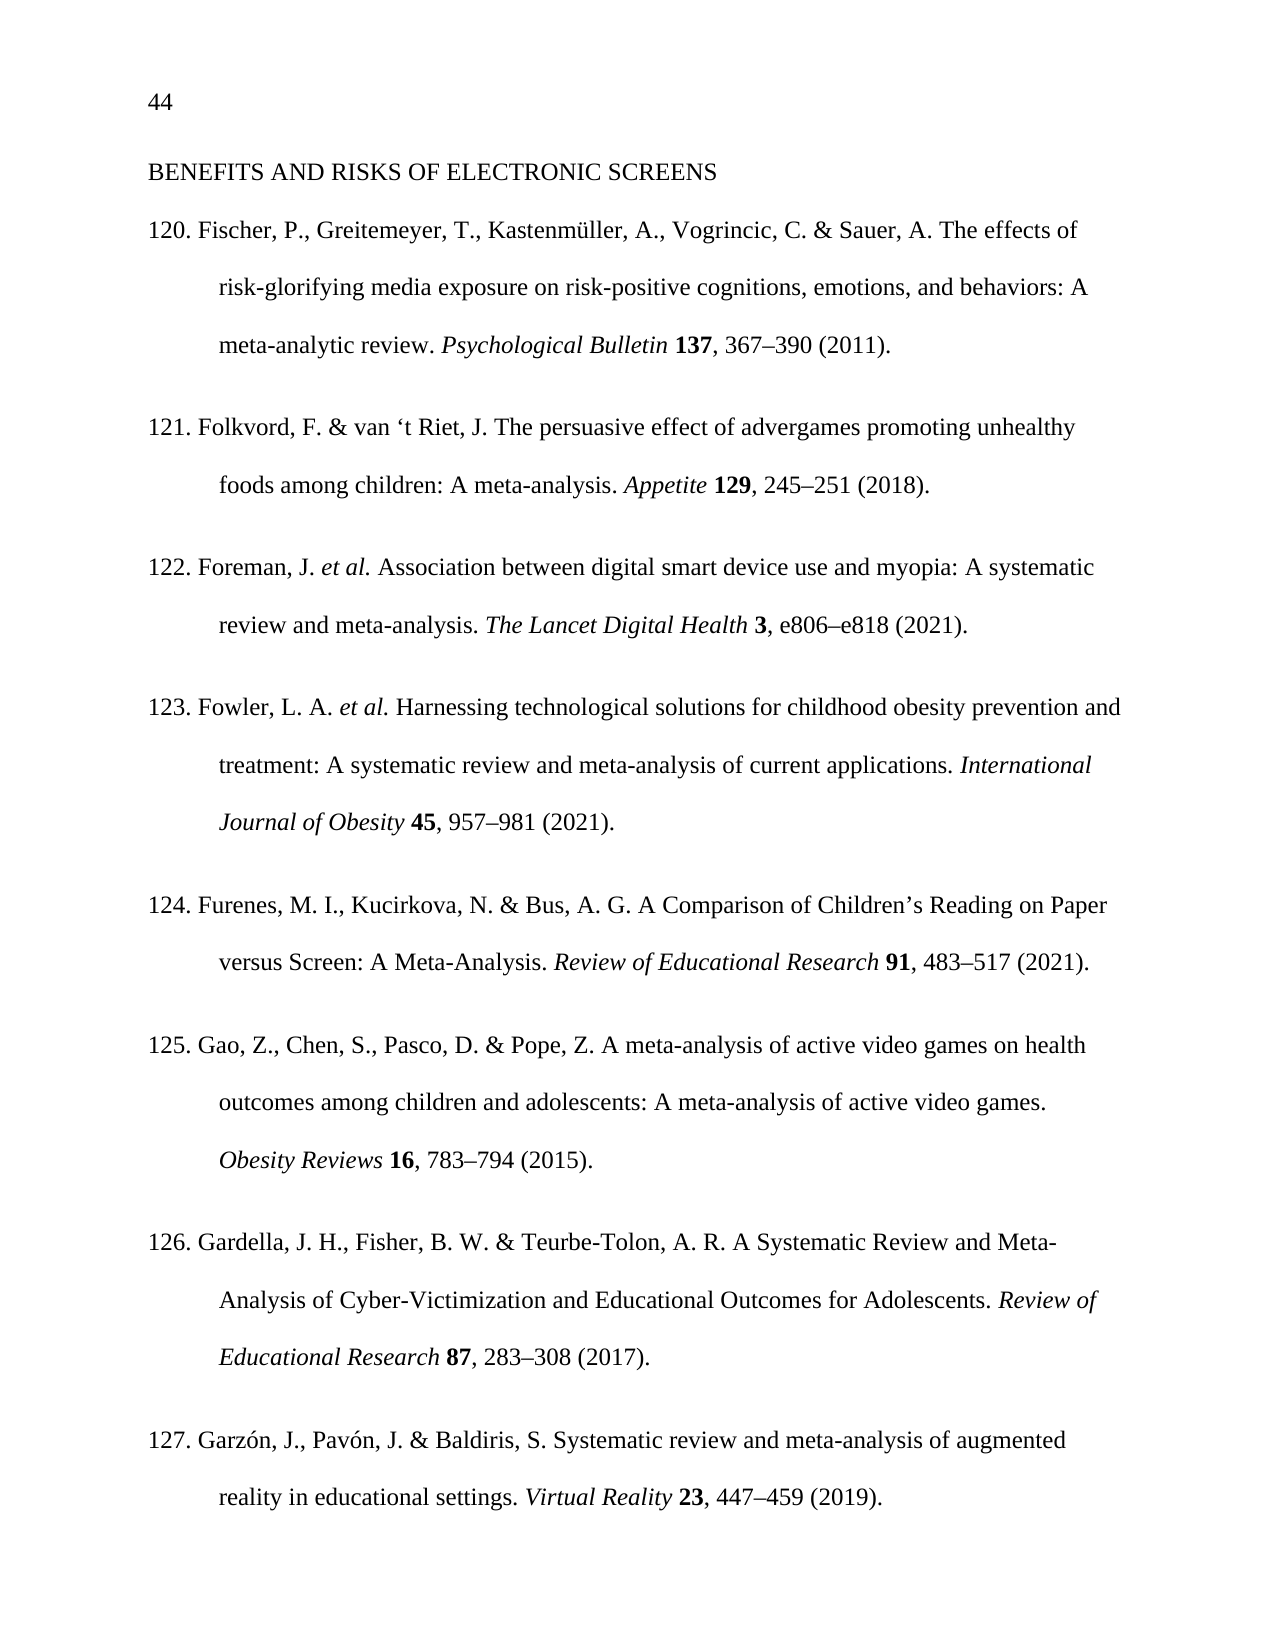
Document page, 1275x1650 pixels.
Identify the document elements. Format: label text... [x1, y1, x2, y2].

text 124. Furenes, M. I., Kucirkova, N. & Bus, A. G. A Comparison of Children’s Reading on Paper versus Screen: A Meta-Analysis. Review of Educational Research 91, 483–517 (2021). [148, 890, 1127, 976]
text 120. Fischer, P., Greitemeyer, T., Kastenmüller, A., Vogrincic, C. & Sauer, A. The effects of risk-glorifying media exposure on risk-positive cognitions, emotions, and behaviors: A meta-analytic review. Psychological Bulletin 137, 367–390 (2011). [148, 215, 1127, 359]
text 123. Fowler, L. A. et al. Harnessing technological solutions for childhood obesity prevention and treatment: A systematic review and meta-analysis of current applications. International Journal of Obesity 45, 957–981 (2021). [148, 692, 1127, 836]
text 125. Gao, Z., Chen, S., Pasco, D. & Pope, Z. A meta-analysis of active video games on health outcomes among children and adolescents: A meta-analysis of active video games. Obesity Reviews 16, 783–794 (2015). [148, 1030, 1127, 1174]
text 127. Garzón, J., Pavón, J. & Baldiris, S. Systematic review and meta-analysis of augmented reality in educational settings. Virtual Reality 23, 447–459 (2019). [148, 1425, 1127, 1511]
text 121. Folkvord, F. & van ‘t Riet, J. The persuasive effect of advergames promoting unhealthy foods among children: A meta-analysis. Appetite 129, 245–251 (2018). [148, 412, 1127, 499]
text 122. Foreman, J. et al. Association between digital smart device use and myopia: A systematic review and meta-analysis. The Lancet Digital Health 3, e806–e818 (2021). [148, 552, 1127, 639]
text 126. Gardella, J. H., Fisher, B. W. & Teurbe-Tolon, A. R. A Systematic Review and Meta-Analysis of Cyber-Victimization and Educational Outcomes for Adolescents. Review of Educational Research 87, 283–308 (2017). [148, 1227, 1127, 1371]
